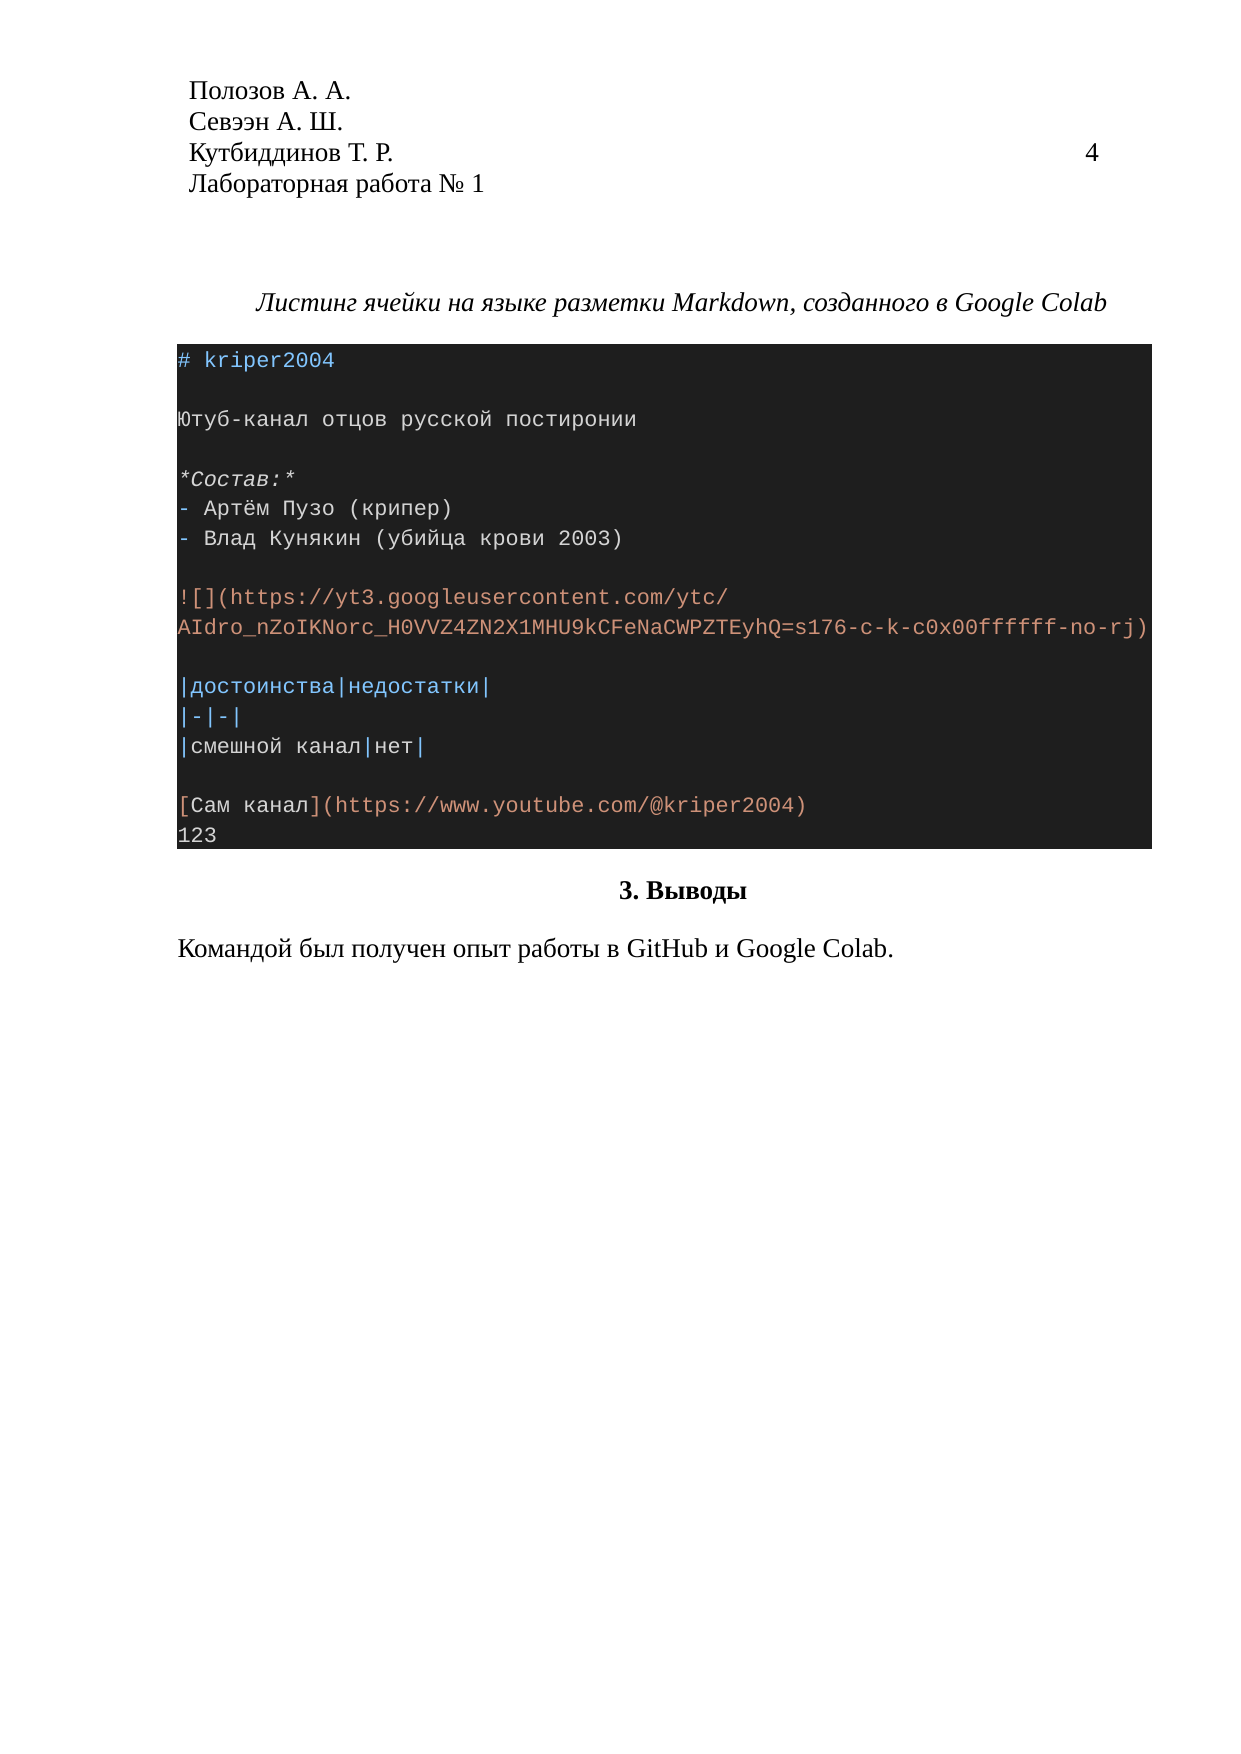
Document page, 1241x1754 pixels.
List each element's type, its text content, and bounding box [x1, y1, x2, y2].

text *Состав:* [177, 463, 1152, 493]
text Ютуб-канал отцов русской постиронии [177, 403, 1152, 433]
text 123 [177, 819, 1152, 849]
subtitle Листинг ячейки на языке разметки Markdown, созданного в Google Colab [214, 286, 1152, 317]
text Командой был получен опыт работы в GitHub и Google Colab. [177, 932, 1152, 963]
text - Артём Пузо (крипер) [177, 493, 1152, 522]
text |достоинства|недостатки| [177, 671, 1152, 700]
text # kriper2004 [177, 344, 1152, 374]
text [Сам канал](https://www.youtube.com/@kriper2004) [177, 789, 1152, 819]
text - Влад Кунякин (убийца крови 2003) [177, 522, 1152, 552]
subtitle 3. Выводы [214, 874, 1152, 905]
text |-|-| [177, 700, 1152, 730]
text |смешной канал|нет| [177, 730, 1152, 760]
text ![](https://yt3.googleusercontent.com/ytc/AIdro_nZoIKNorc_H0VVZ4ZN2X1MHU9kCFeNaCWPZTEyhQ=s176-c-k-c0x00ffffff-no-rj) [177, 582, 1152, 641]
